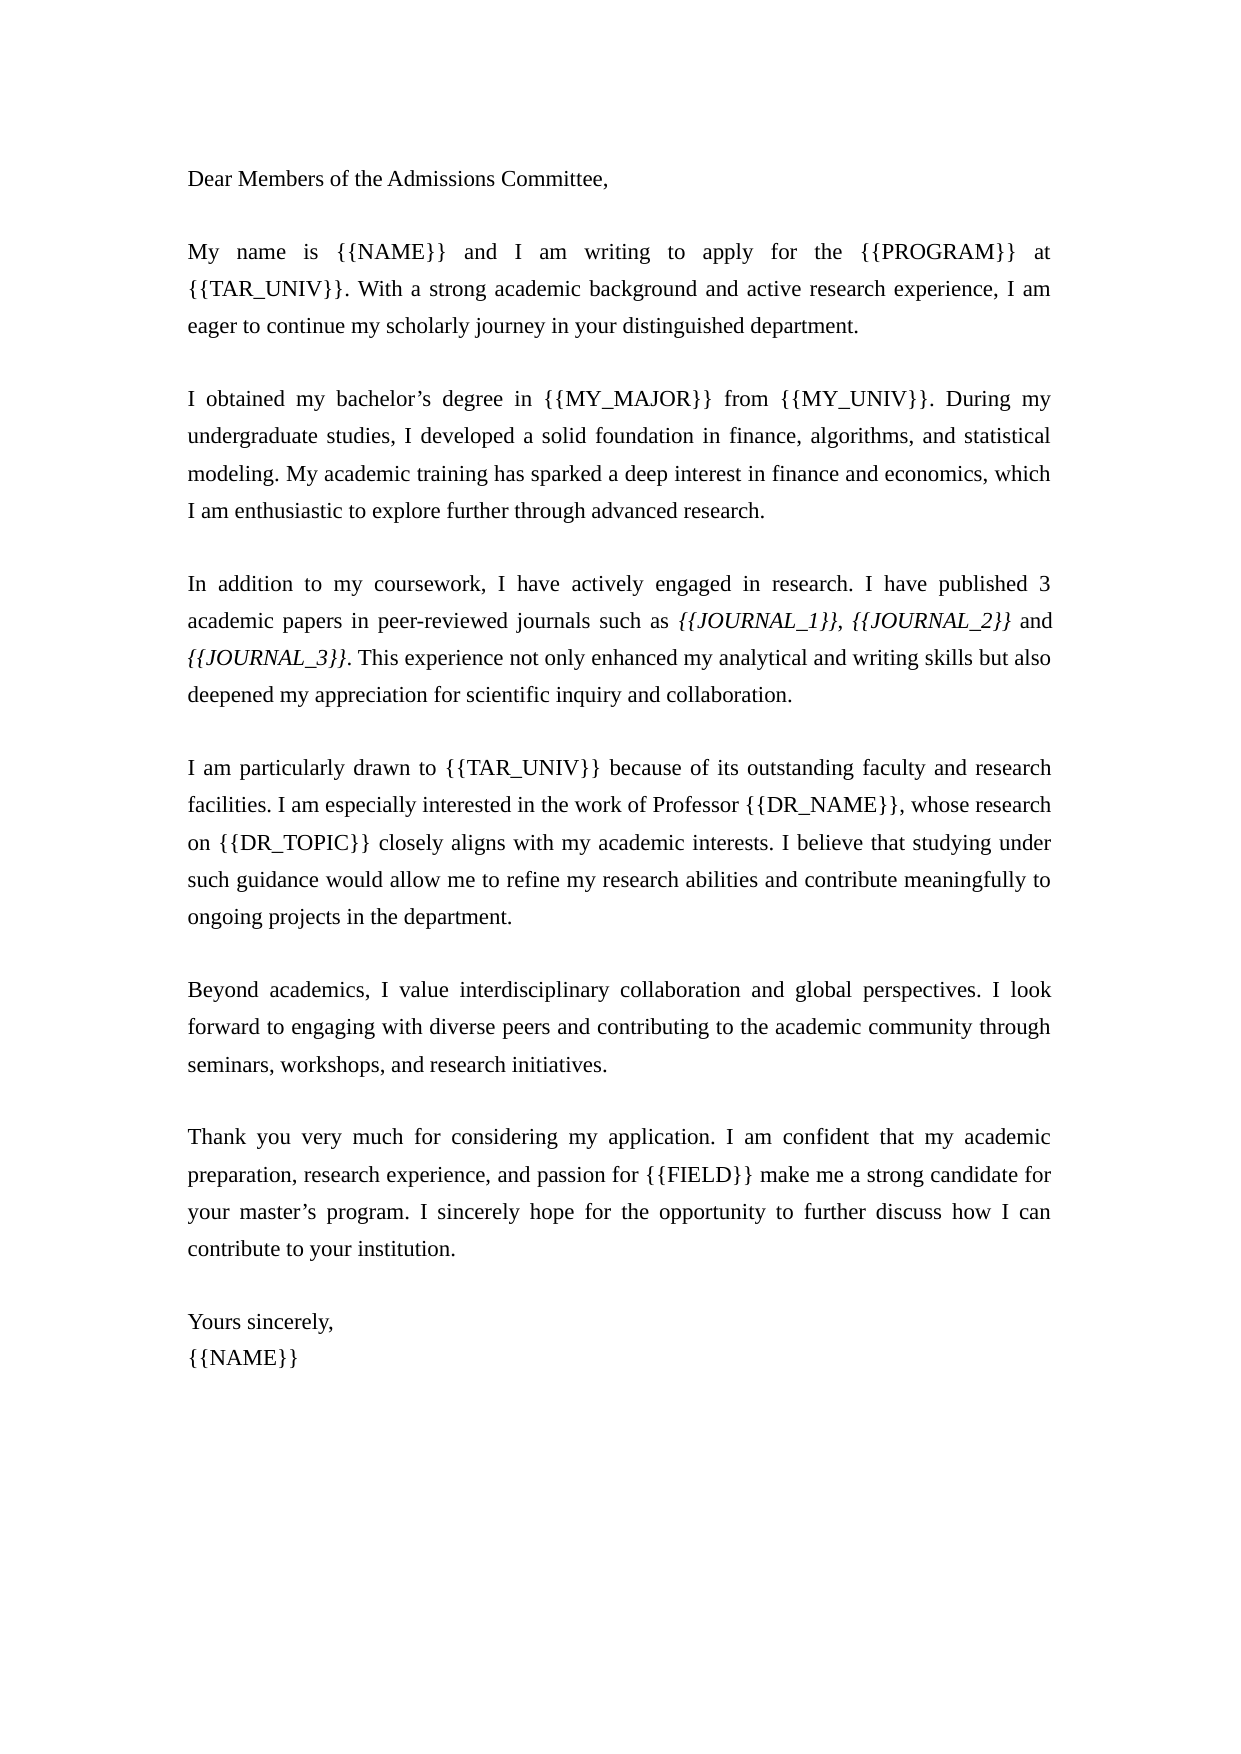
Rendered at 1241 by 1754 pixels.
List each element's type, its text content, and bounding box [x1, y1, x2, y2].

text Thank you very much for considering my application. I am confident that my academic preparation, research experience, and passion for {{FIELD}} make me a strong candidate for your master’s program. I sincerely hope for the opportunity to further discuss how I can contribute to your institution. [187, 1120, 1053, 1265]
text I am particularly drawn to {{TAR_UNIV}} because of its outstanding faculty and research facilities. I am especially interested in the work of Professor {{DR_NAME}}, whose research on {{DR_TOPIC}} closely aligns with my academic interests. I believe that studying under such guidance would allow me to refine my research abilities and contribute meaningfully to ongoing projects in the department. [187, 751, 1053, 933]
text {{NAME}} [187, 1341, 1053, 1374]
text Dear Members of the Admissions Committee, [187, 162, 1053, 194]
text I obtained my bachelor’s degree in {{MY_MAJOR}} from {{MY_UNIV}}. During my undergraduate studies, I developed a solid foundation in finance, algorithms, and statistical modeling. My academic training has sparked a deep interest in finance and economics, which I am enthusiastic to explore further through advanced research. [187, 382, 1053, 526]
text My name is {{NAME}} and I am writing to apply for the {{PROGRAM}} at {{TAR_UNIV}}. With a strong academic background and active research experience, I am eager to continue my scholarly journey in your distinguished department. [187, 235, 1053, 342]
text In addition to my coursework, I have actively engaged in research. I have published 3 academic papers in peer-reviewed journals such as {{JOURNAL_1}}, {{JOURNAL_2}} and {{JOURNAL_3}}. This experience not only enhanced my analytical and writing skills but also deepened my appreciation for scientific inquiry and collaboration. [187, 567, 1053, 711]
text Beyond academics, I value interdisciplinary collaboration and global perspectives. I look forward to engaging with diverse peers and contributing to the academic community through seminars, workshops, and research initiatives. [187, 973, 1053, 1080]
text Yours sincerely, [187, 1305, 1053, 1337]
